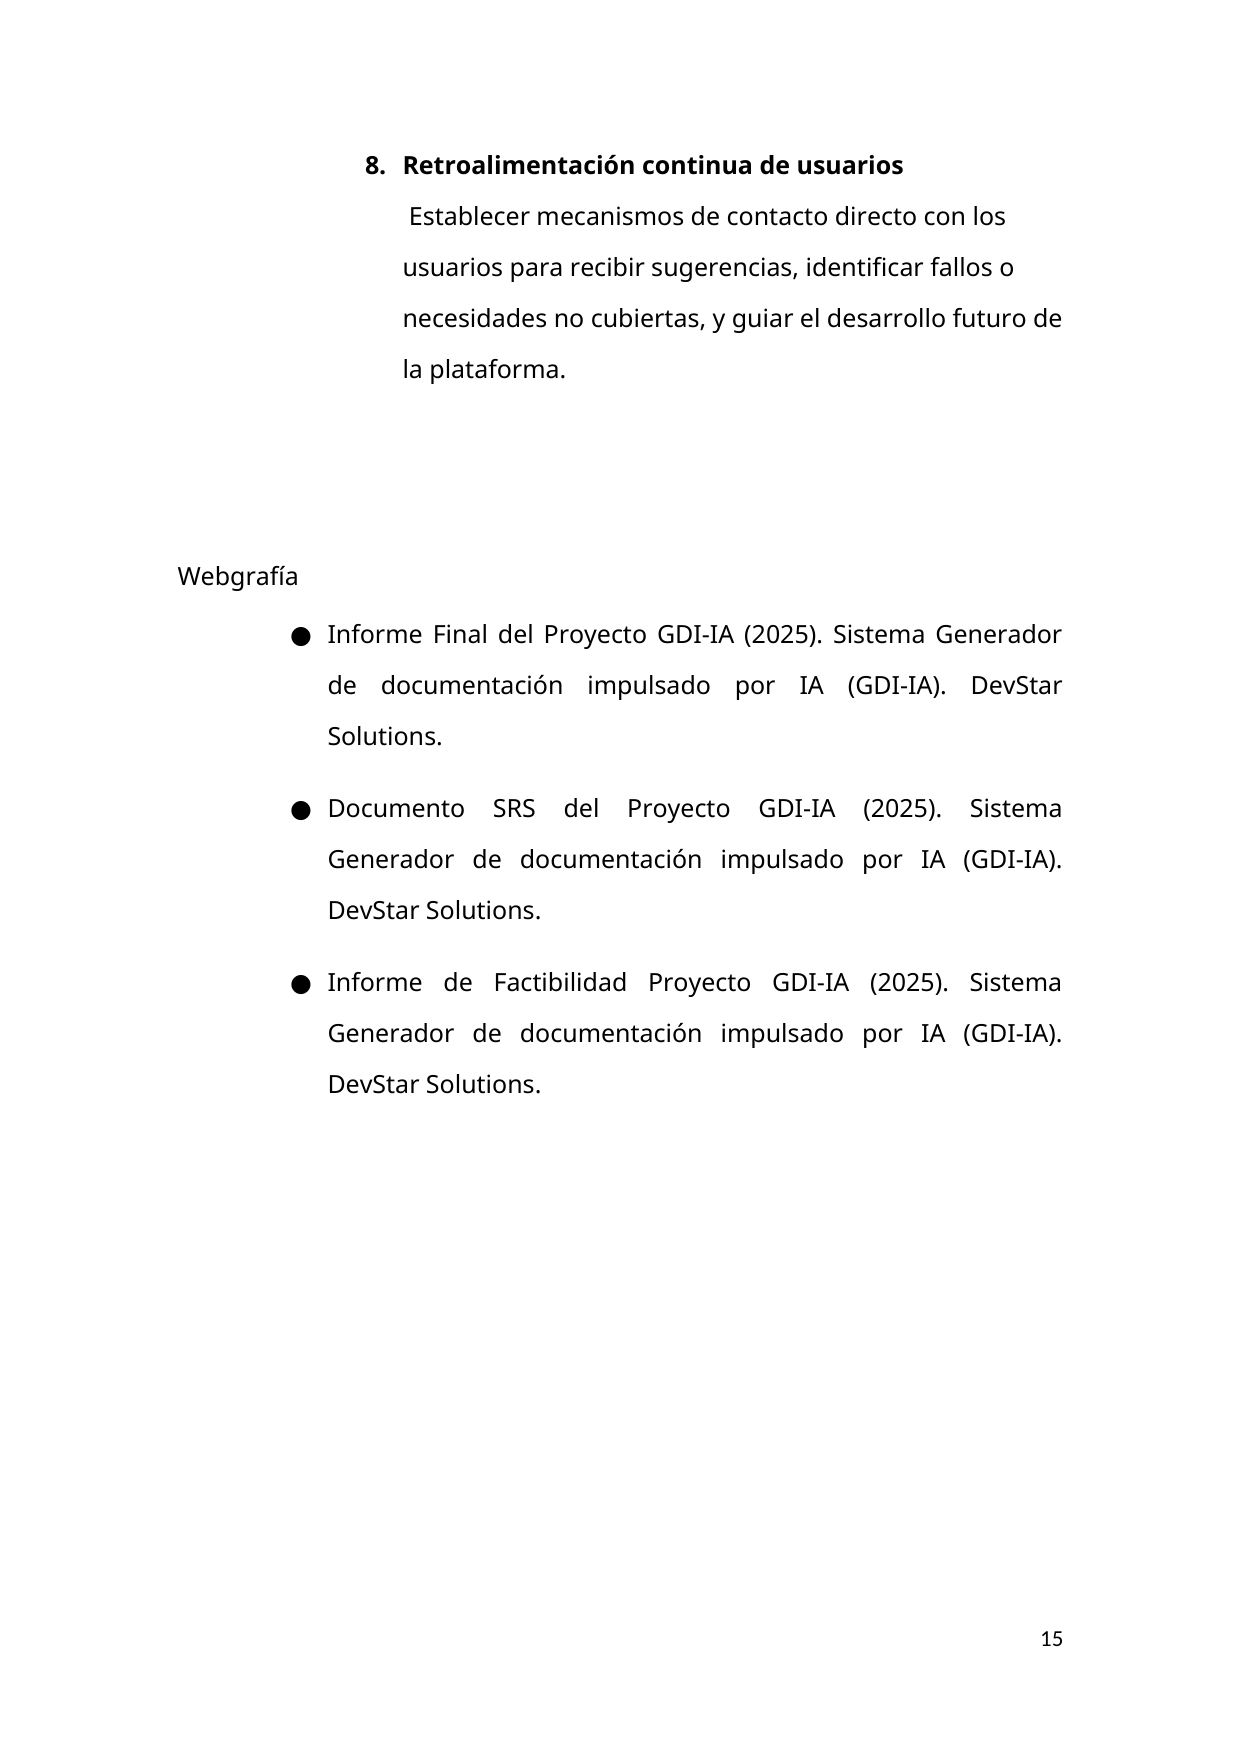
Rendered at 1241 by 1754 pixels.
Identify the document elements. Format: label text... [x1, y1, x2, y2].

list Retroalimentación continua de usuarios Establecer mecanismos de contacto directo con los usuarios para recibir sugerencias, identificar fallos o necesidades no cubiertas, y guiar el desarrollo futuro de la plataforma. [365, 148, 1063, 386]
list Documento SRS del Proyecto GDI-IA (2025). Sistema Generador de documentación impulsado por IA (GDI-IA). DevStar Solutions. [290, 791, 1063, 927]
list Informe Final del Proyecto GDI-IA (2025). Sistema Generador de documentación impulsado por IA (GDI-IA). DevStar Solutions. [290, 617, 1063, 753]
list Informe de Factibilidad Proyecto GDI-IA (2025). Sistema Generador de documentación impulsado por IA (GDI-IA). DevStar Solutions. [290, 964, 1063, 1101]
